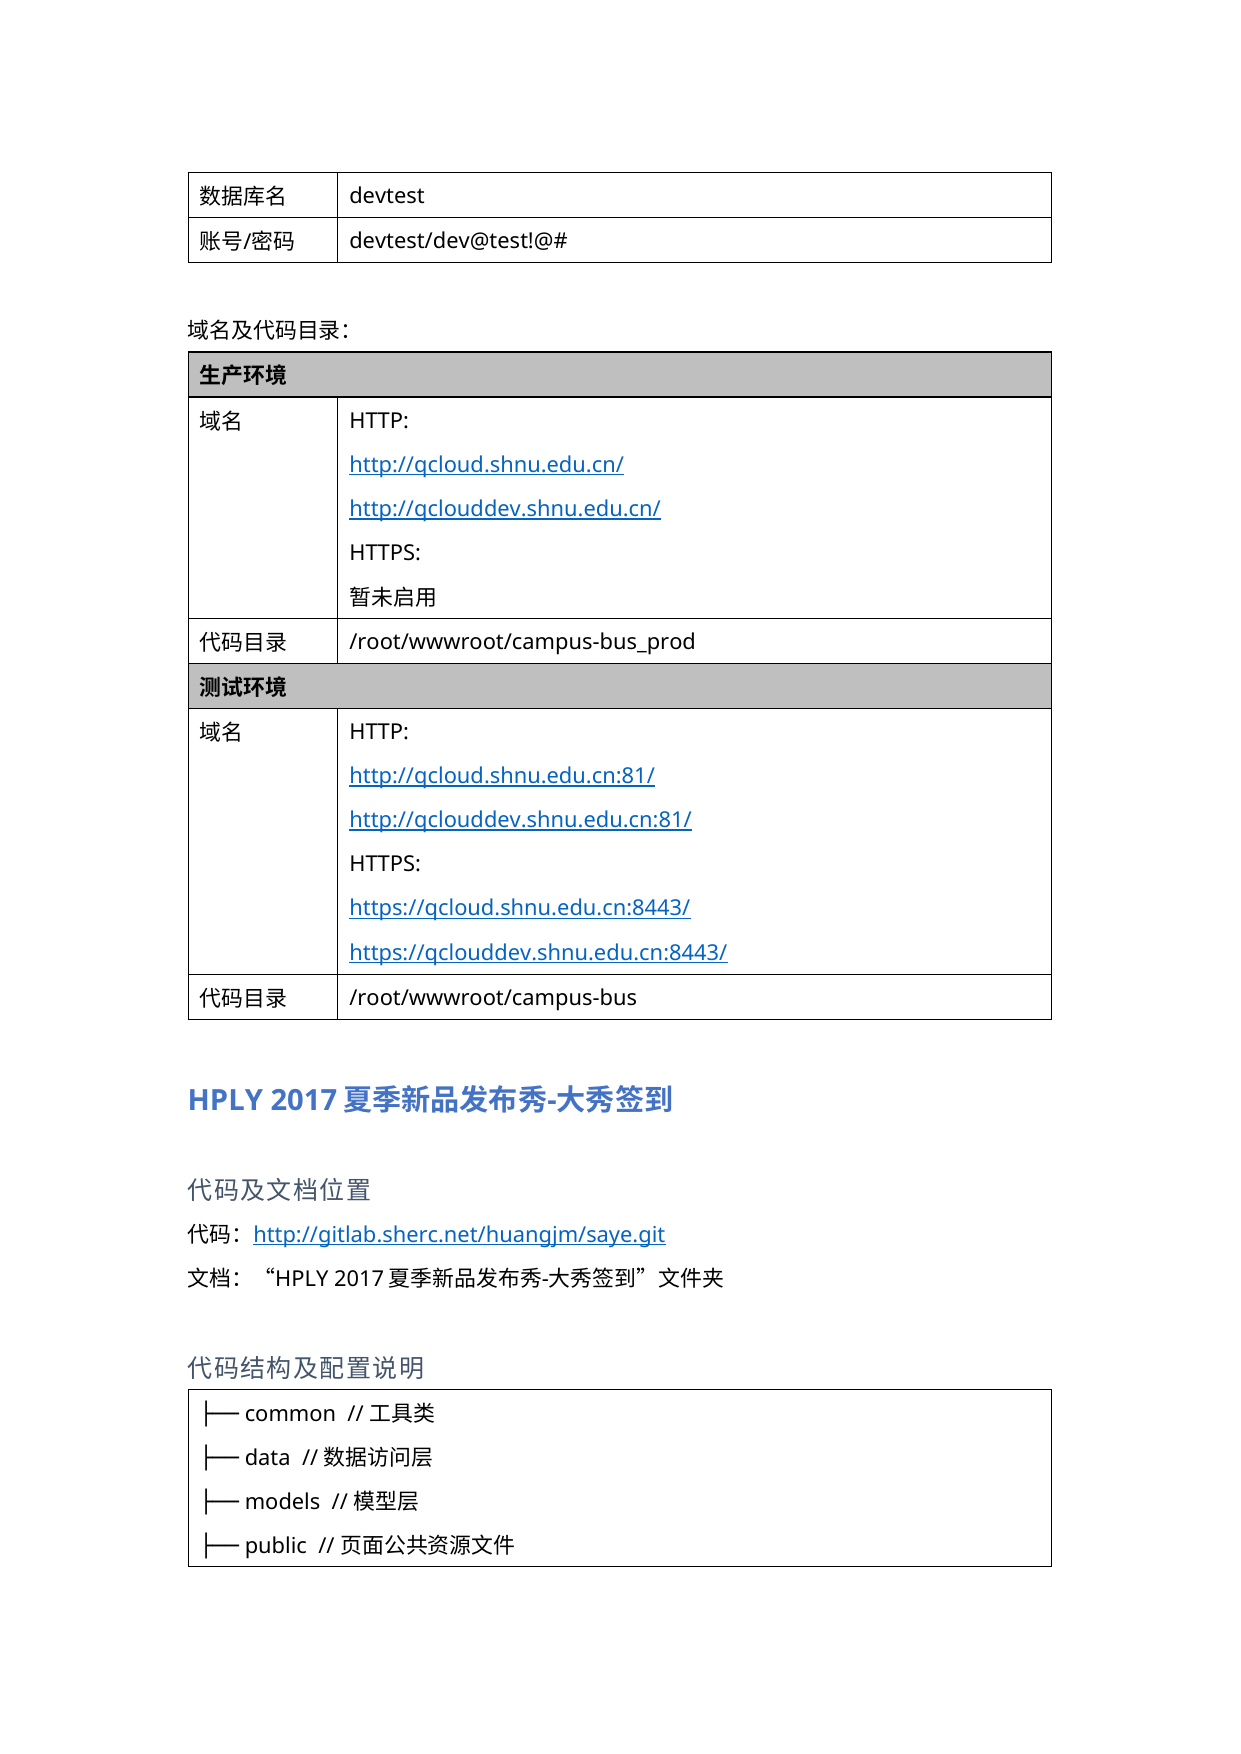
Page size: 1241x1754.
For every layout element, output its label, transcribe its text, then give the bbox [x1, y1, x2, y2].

table_cell devtest/dev@test!@# [338, 218, 1051, 262]
text 文档：“HPLY 2017夏季新品发布秀-大秀签到”文件夹 [187, 1254, 1053, 1298]
table_cell 代码目录 [189, 975, 337, 1018]
text 域名及代码目录： [187, 307, 1053, 351]
subtitle 代码结构及配置说明 [187, 1345, 1053, 1389]
table_cell HTTP: http://qcloud.shnu.edu.cn:81/ http://qclouddev.shnu.edu.cn:81/ HTTPS: https://qcloud.shnu.edu.cn:8443/ https://qclouddev.shnu.edu.cn:8443/ [338, 709, 1051, 973]
table_cell 测试环境 [189, 664, 1051, 708]
text 代码：http://gitlab.sherc.net/huangjm/saye.git [187, 1210, 1053, 1254]
table_cell /root/wwwroot/campus-bus_prod [338, 619, 1051, 663]
table_cell HTTP: http://qcloud.shnu.edu.cn/ http://qclouddev.shnu.edu.cn/ HTTPS: 暂未启用 [338, 398, 1051, 618]
table_cell devtest [338, 173, 1051, 217]
table_cell /root/wwwroot/campus-bus [338, 975, 1051, 1018]
table_cell 域名 [189, 709, 337, 973]
table_header 生产环境 [189, 353, 1051, 396]
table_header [189, 1390, 1051, 1566]
table_cell 代码目录 [189, 619, 337, 663]
subtitle HPLY 2017夏季新品发布秀-大秀签到 [187, 1076, 1053, 1120]
table_cell 域名 [189, 398, 337, 618]
subtitle 代码及文档位置 [187, 1166, 1053, 1210]
table_cell 账号/密码 [189, 218, 337, 262]
table_cell 数据库名 [189, 173, 337, 217]
